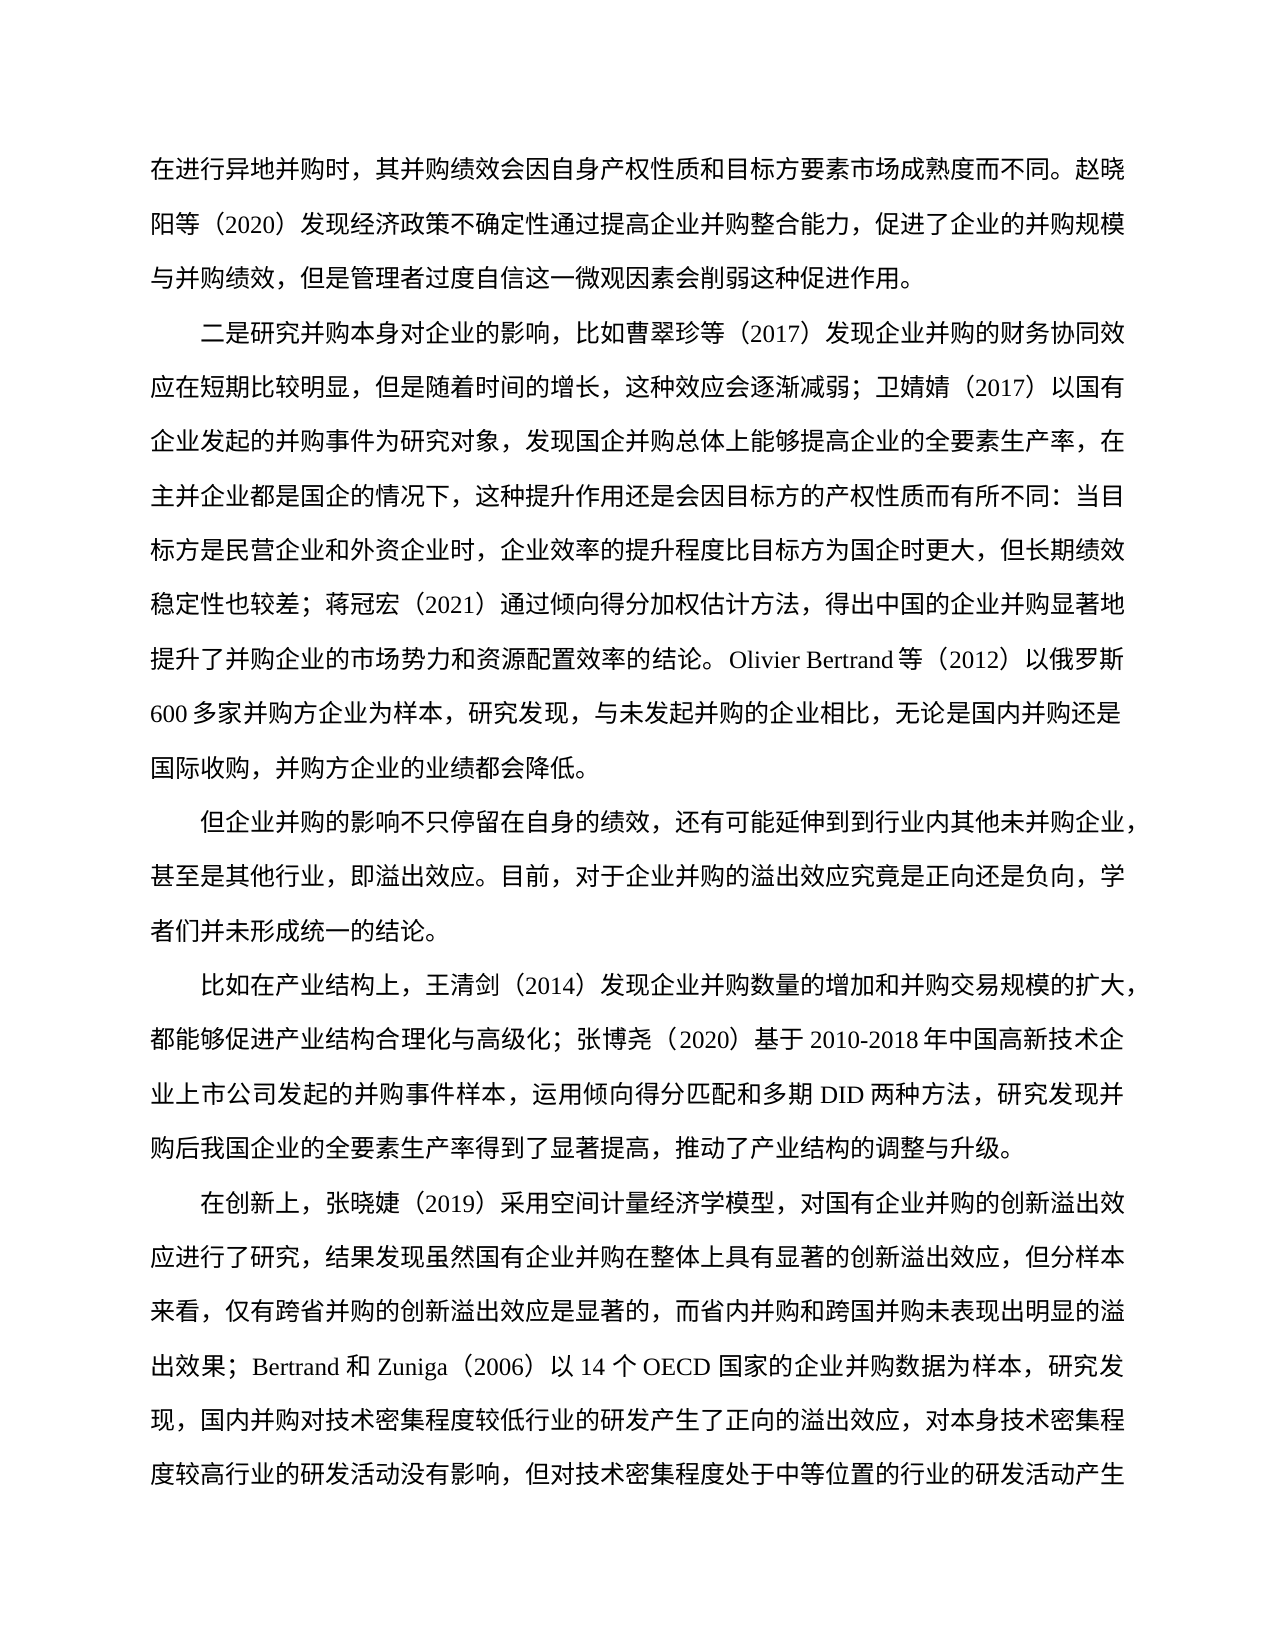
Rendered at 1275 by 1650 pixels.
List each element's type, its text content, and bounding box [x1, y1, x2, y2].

text 二是研究并购本身对企业的影响，比如曹翠珍等（2017）发现企业并购的财务协同效应在短期比较明显，但是随着时间的增长，这种效应会逐渐减弱；卫婧婧（2017）以国有企业发起的并购事件为研究对象，发现国企并购总体上能够提高企业的全要素生产率，在主并企业都是国企的情况下，这种提升作用还是会因目标方的产权性质而有所不同：当目标方是民营企业和外资企业时，企业效率的提升程度比目标方为国企时更大，但长期绩效稳定性也较差；蒋冠宏（2021）通过倾向得分加权估计方法，得出中国的企业并购显著地提升了并购企业的市场势力和资源配置效率的结论。Olivier Bertrand等（2012）以俄罗斯600多家并购方企业为样本，研究发现，与未发起并购的企业相比，无论是国内并购还是国际收购，并购方企业的业绩都会降低。 [150, 313, 1125, 784]
text 比如在产业结构上，王清剑（2014）发现企业并购数量的增加和并购交易规模的扩大，都能够促进产业结构合理化与高级化；张博尧（2020）基于2010-2018年中国高新技术企业上市公司发起的并购事件样本，运用倾向得分匹配和多期DID两种方法，研究发现并购后我国企业的全要素生产率得到了显著提高，推动了产业结构的调整与升级。 [150, 966, 1125, 1165]
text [150, 150, 1125, 295]
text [150, 1183, 1125, 1491]
text 但企业并购的影响不只停留在自身的绩效，还有可能延伸到到行业内其他未并购企业，甚至是其他行业，即溢出效应。目前，对于企业并购的溢出效应究竟是正向还是负向，学者们并未形成统一的结论。 [150, 802, 1125, 947]
